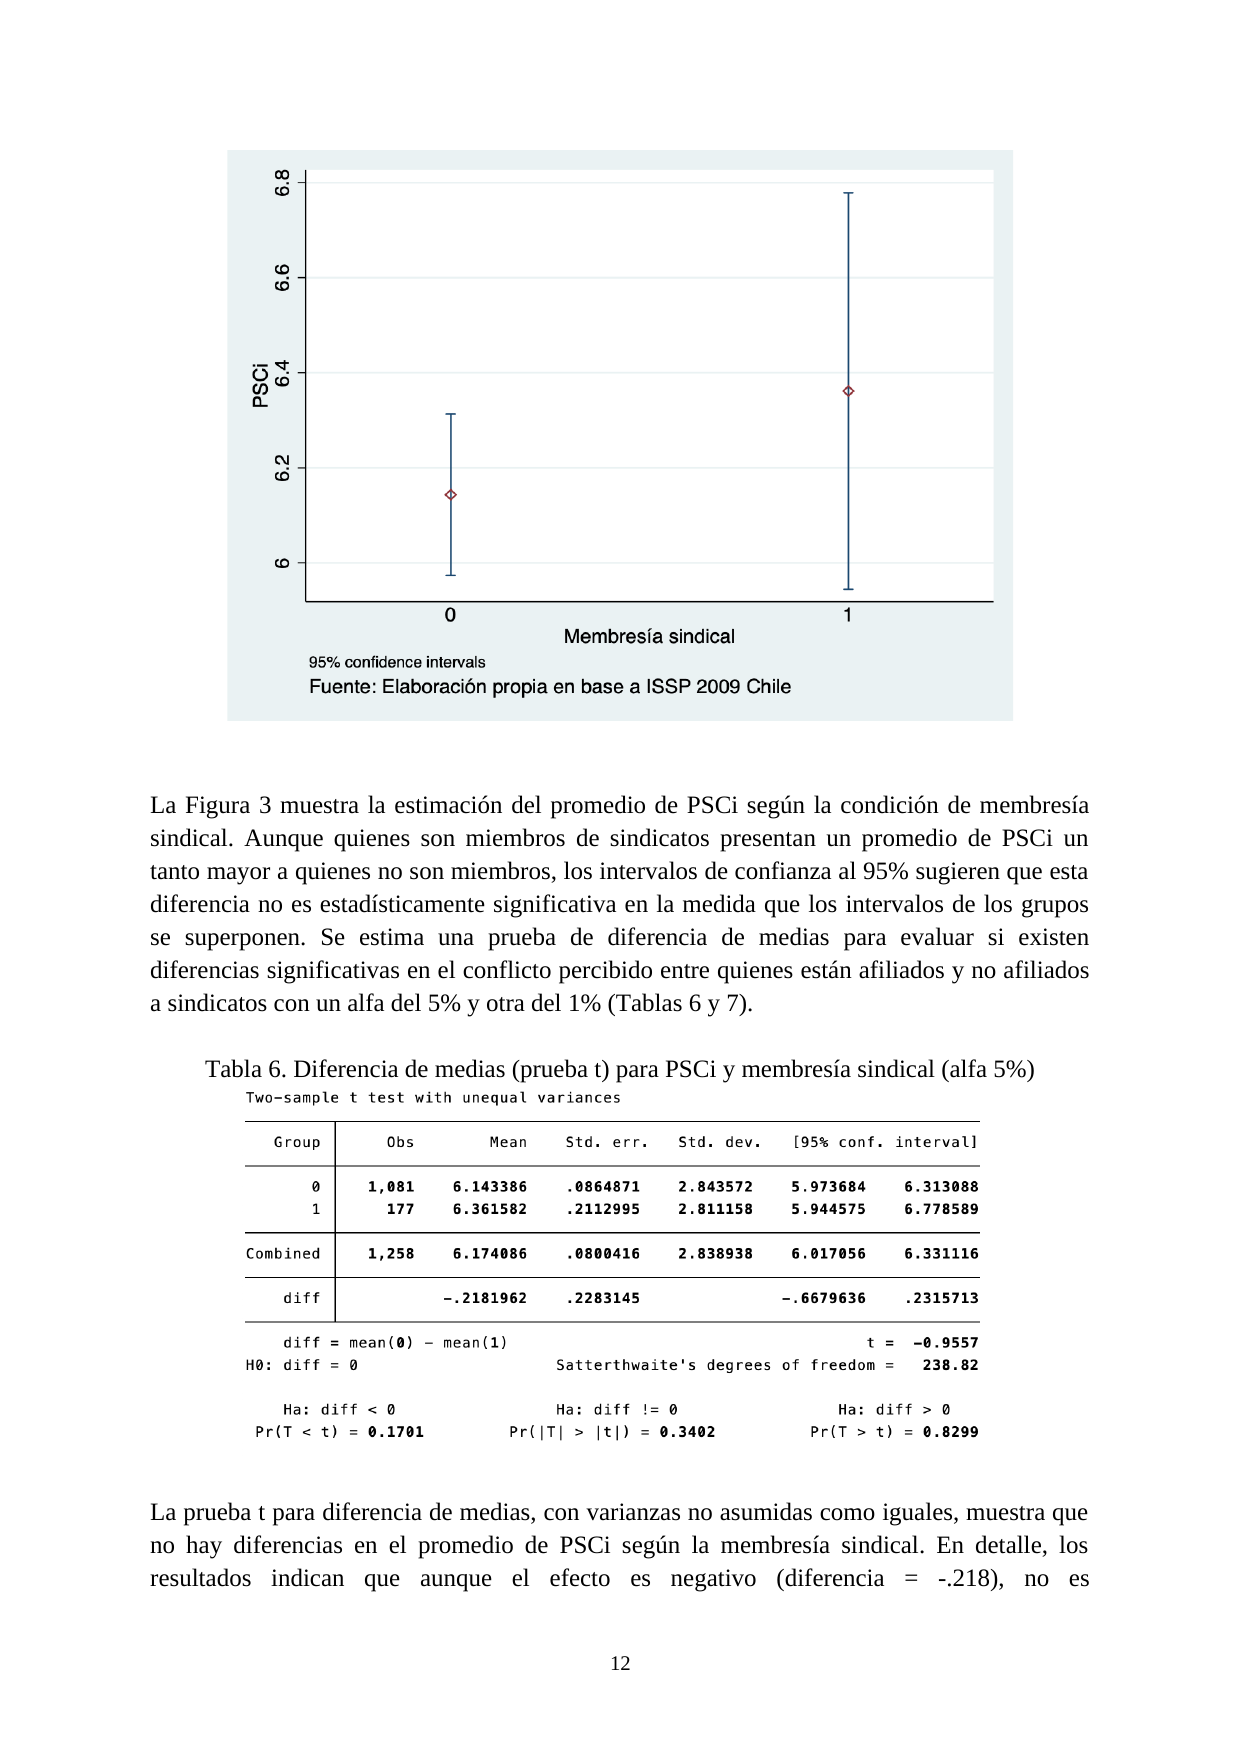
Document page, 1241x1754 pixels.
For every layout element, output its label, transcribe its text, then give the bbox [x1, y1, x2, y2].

picture [227, 150, 1014, 721]
text Tabla 6. Diferencia de medias (prueba t) para PSCi y membresía sindical (alfa 5%) [150, 1054, 1090, 1083]
picture [242, 1087, 998, 1460]
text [150, 1497, 1090, 1592]
text La Figura 3 muestra la estimación del promedio de PSCi según la condición de membresía sindical. Aunque quienes son miembros de sindicatos presentan un promedio de PSCi un tanto mayor a quienes no son miembros, los intervalos de confianza al 95% sugieren que esta diferencia no es estadísticamente significativa en la medida que los intervalos de los grupos se superponen. Se estima una prueba de diferencia de medias para evaluar si existen diferencias significativas en el conflicto percibido entre quienes están afiliados y no afiliados a sindicatos con un alfa del 5% y otra del 1% (Tablas 6 y 7). [150, 790, 1090, 1017]
